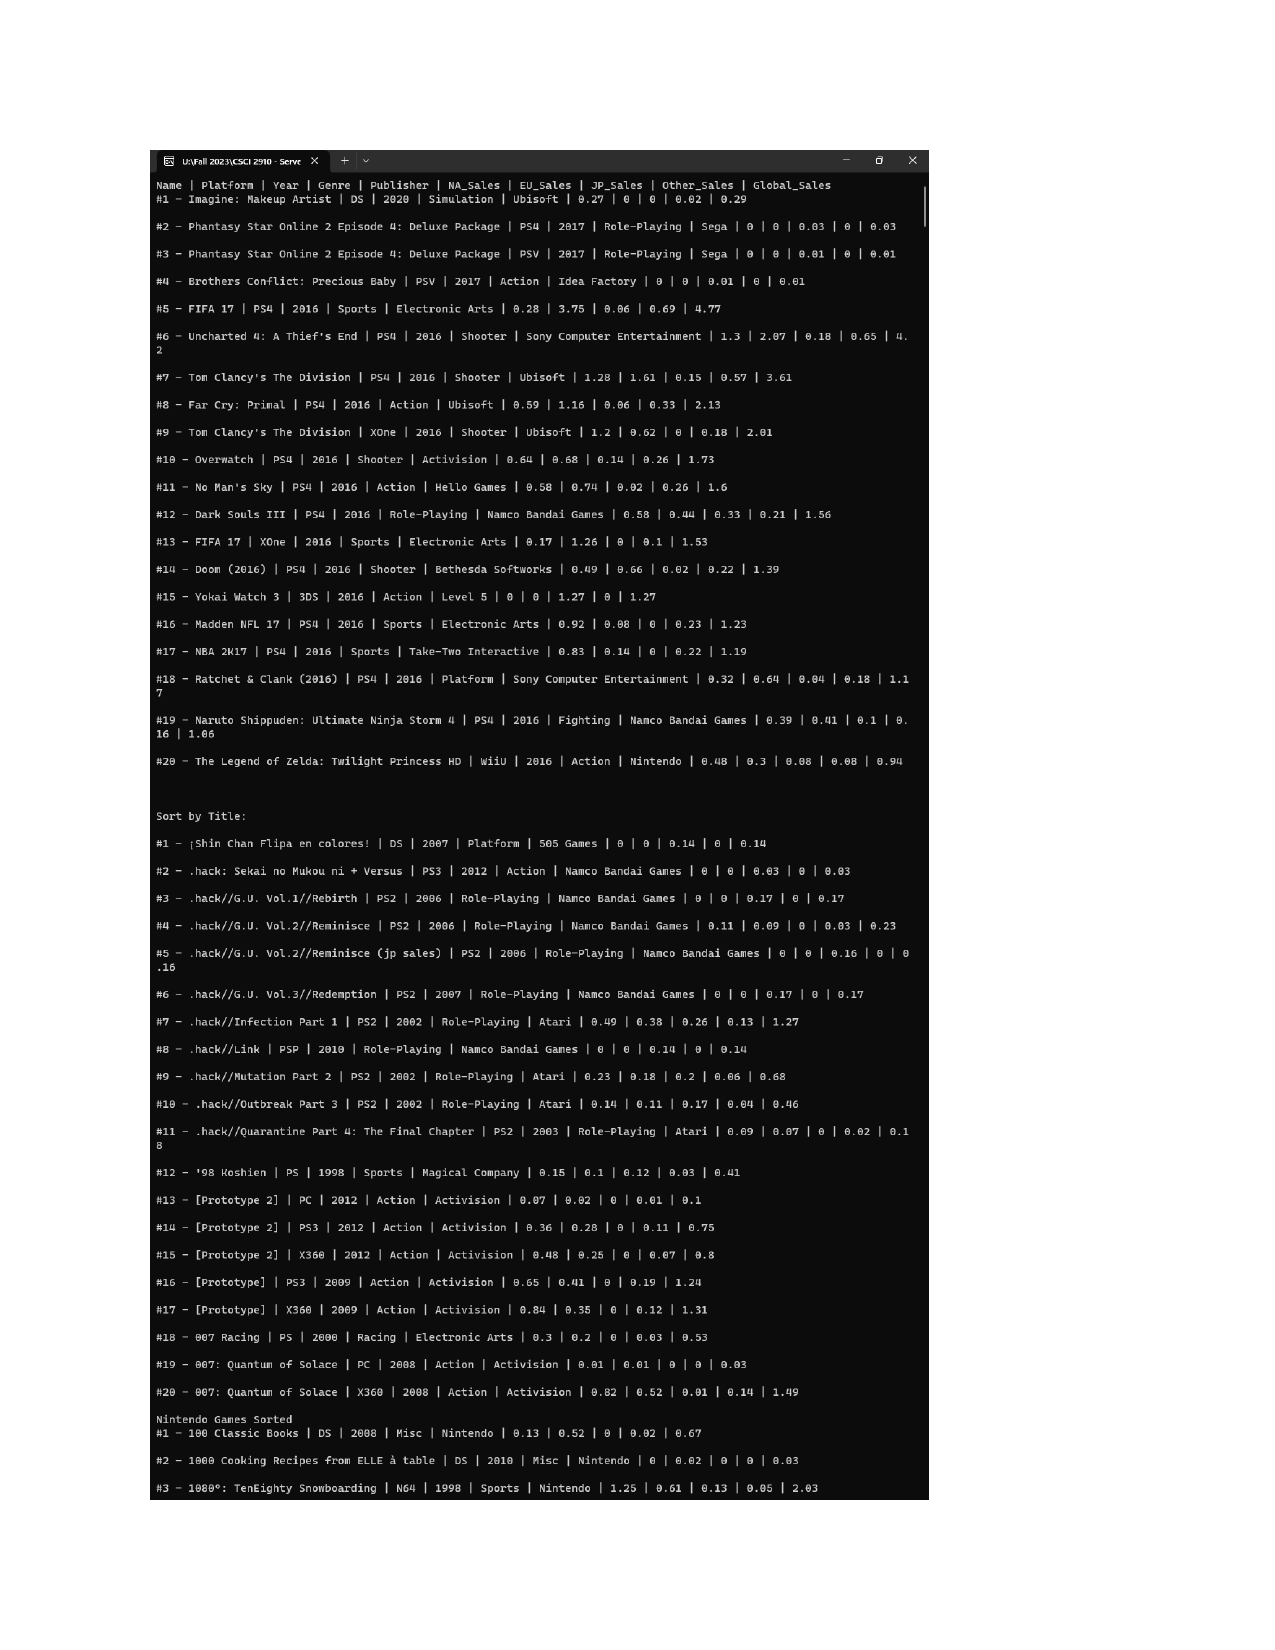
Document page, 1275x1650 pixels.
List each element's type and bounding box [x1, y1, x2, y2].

picture [150, 150, 929, 1500]
